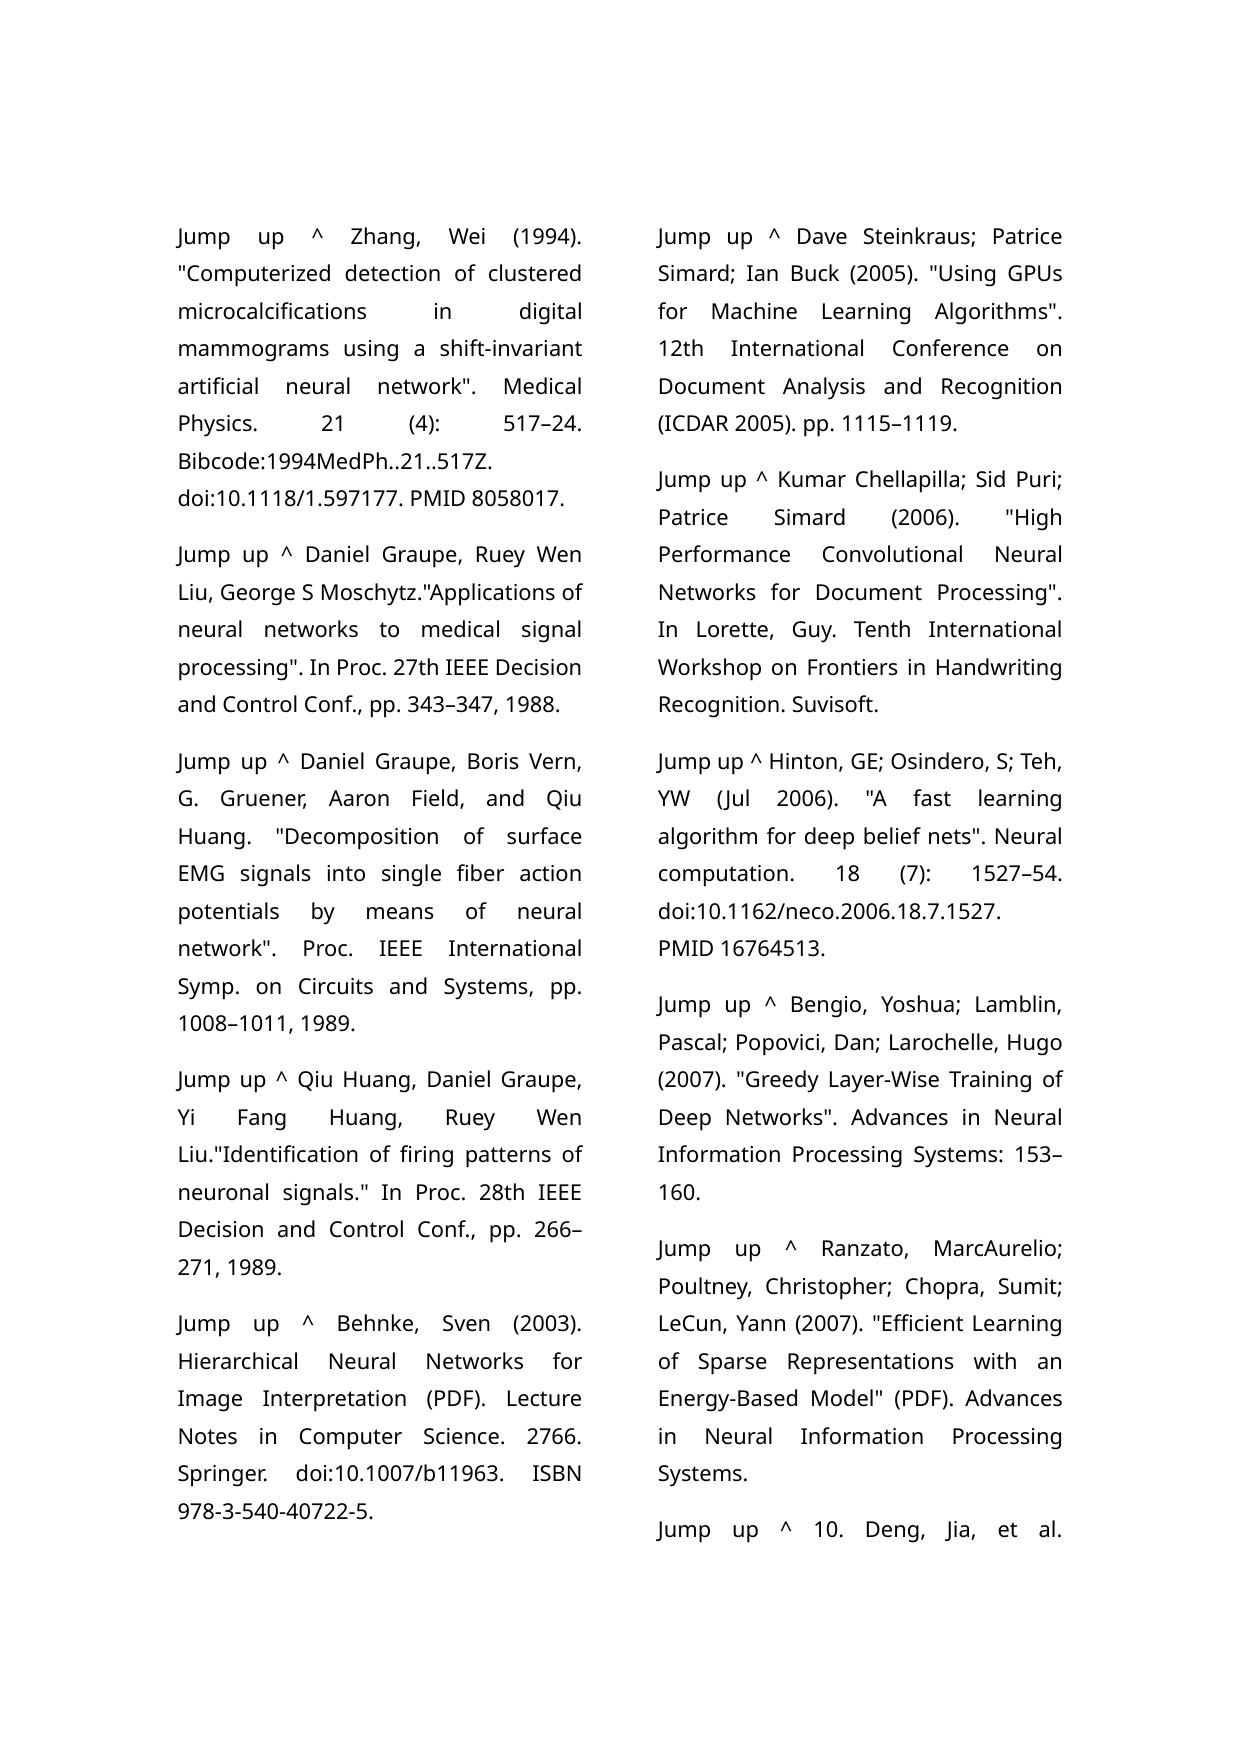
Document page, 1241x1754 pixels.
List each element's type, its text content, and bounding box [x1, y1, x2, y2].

text Jump up ^ Daniel Graupe, Boris Vern, G. Gruener, Aaron Field, and Qiu Huang. "Decomposition of surface EMG signals into single fiber action potentials by means of neural network". Proc. IEEE International Symp. on Circuits and Systems, pp. 1008–1011, 1989. [177, 742, 583, 1042]
text Jump up ^ Qiu Huang, Daniel Graupe, Yi Fang Huang, Ruey Wen Liu."Identification of firing patterns of neuronal signals." In Proc. 28th IEEE Decision and Control Conf., pp. 266–271, 1989. [177, 1061, 583, 1286]
text Jump up ^ Ranzato, MarcAurelio; Poultney, Christopher; Chopra, Sumit; LeCun, Yann (2007). "Efficient Learning of Sparse Representations with an Energy-Based Model" (PDF). Advances in Neural Information Processing Systems. [658, 1229, 1063, 1492]
text Jump up ^ Bengio, Yoshua; Lamblin, Pascal; Popovici, Dan; Larochelle, Hugo (2007). "Greedy Layer-Wise Training of Deep Networks". Advances in Neural Information Processing Systems: 153–160. [658, 986, 1063, 1211]
text Jump up ^ Kumar Chellapilla; Sid Puri; Patrice Simard (2006). "High Performance Convolutional Neural Networks for Document Processing". In Lorette, Guy. Tenth International Workshop on Frontiers in Handwriting Recognition. Suvisoft. [658, 461, 1063, 723]
text Jump up ^ Behnke, Sven (2003). Hierarchical Neural Networks for Image Interpretation (PDF). Lecture Notes in Computer Science. 2766. Springer. doi:10.1007/b11963. ISBN 978-3-540-40722-5. [177, 1304, 583, 1529]
text Jump up ^ Hinton, GE; Osindero, S; Teh, YW (Jul 2006). "A fast learning algorithm for deep belief nets". Neural computation. 18 (7): 1527–54. doi:10.1162/neco.2006.18.7.1527. PMID 16764513. [658, 742, 1063, 967]
text Jump up ^ Zhang, Wei (1994). "Computerized detection of clustered microcalcifications in digital mammograms using a shift-invariant artificial neural network". Medical Physics. 21 (4): 517–24. Bibcode:1994MedPh..21..517Z. doi:10.1118/1.597177. PMID 8058017. [177, 217, 583, 517]
text Jump up ^ Dave Steinkraus; Patrice Simard; Ian Buck (2005). "Using GPUs for Machine Learning Algorithms". 12th International Conference on Document Analysis and Recognition (ICDAR 2005). pp. 1115–1119. [658, 217, 1063, 442]
text Jump up ^ Daniel Graupe, Ruey Wen Liu, George S Moschytz."Applications of neural networks to medical signal processing". In Proc. 27th IEEE Decision and Control Conf., pp. 343–347, 1988. [177, 536, 583, 723]
